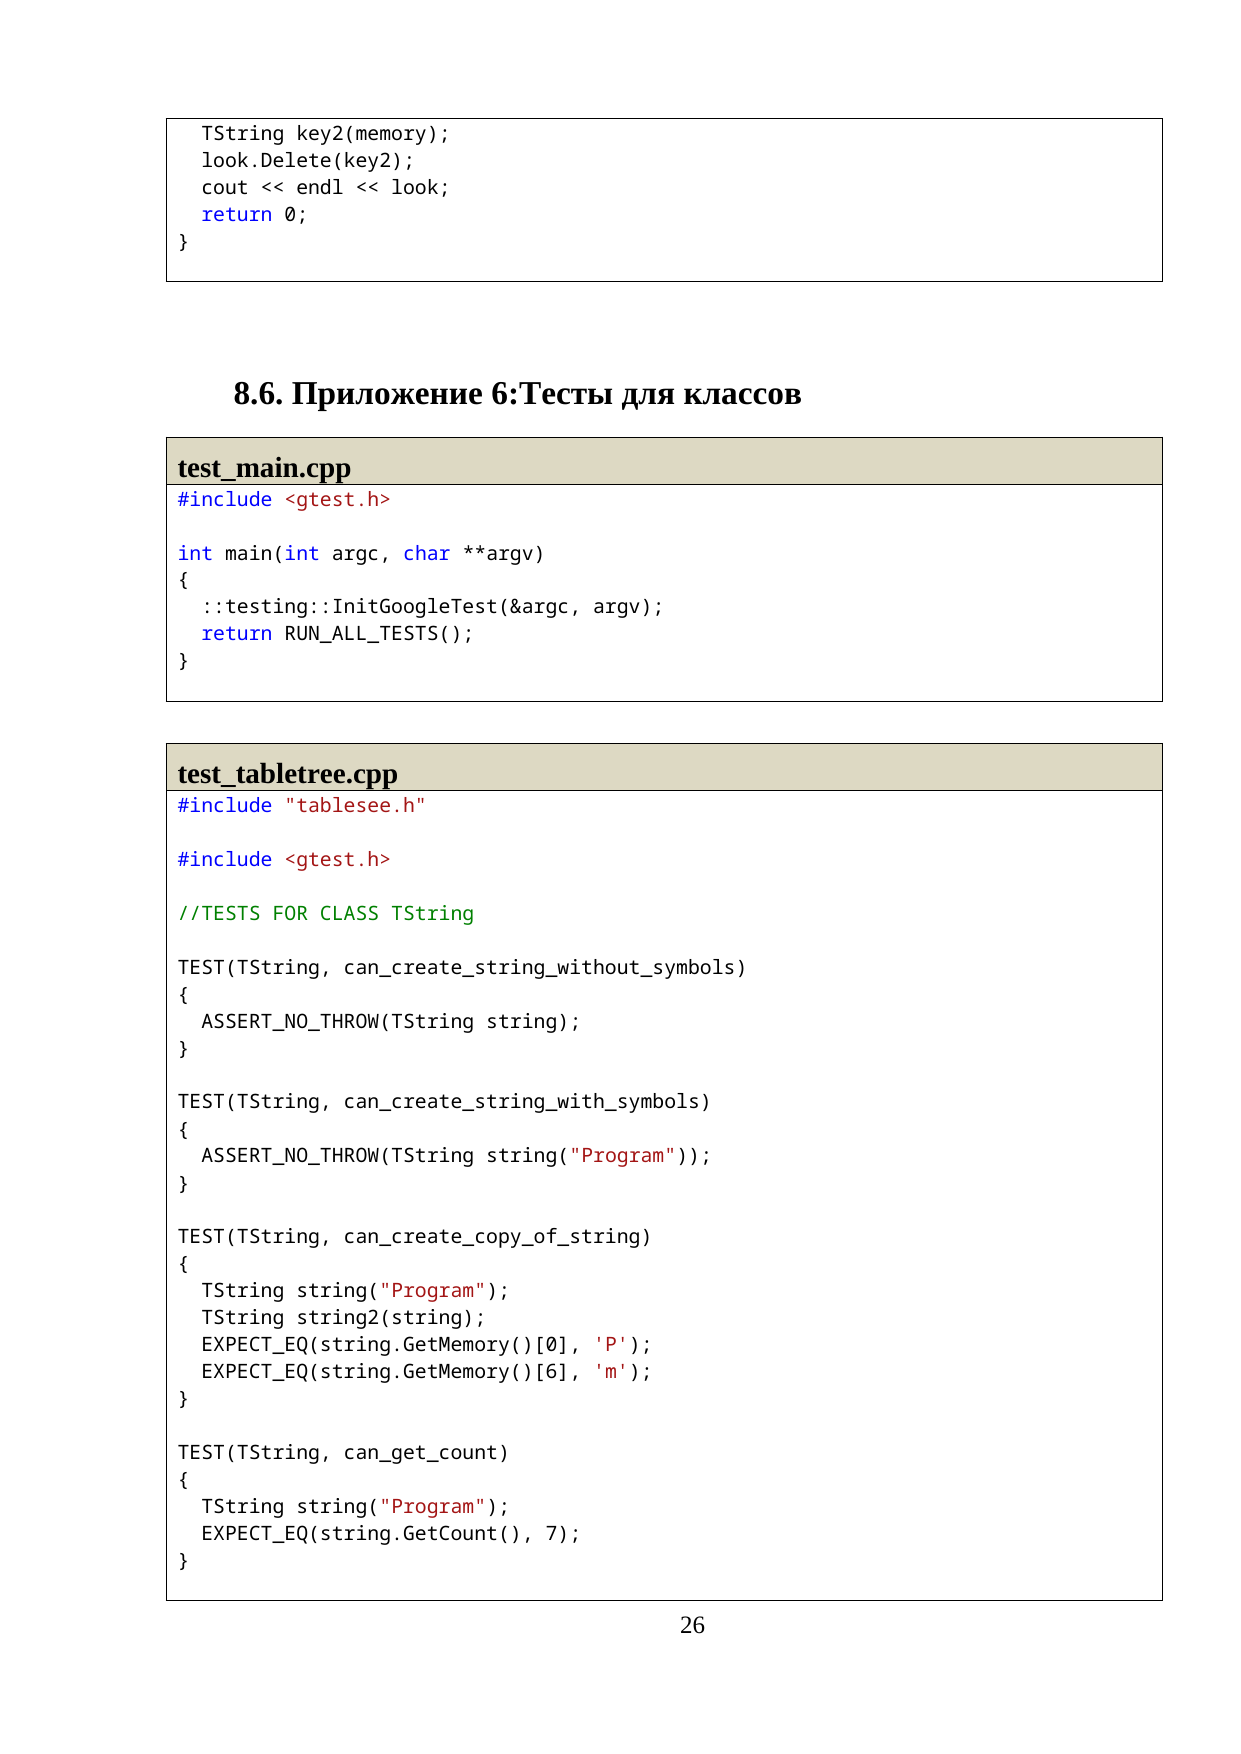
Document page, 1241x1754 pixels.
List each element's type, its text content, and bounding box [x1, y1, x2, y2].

table_header test_main.cpp [167, 438, 1162, 484]
table_cell #include <gtest.h> int main(int argc, char **argv) { ::testing::InitGoogleTest(&argc, argv); return RUN_ALL_TESTS(); } [167, 485, 1162, 701]
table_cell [167, 119, 1162, 281]
subtitle 8.6. Приложение 6:Тесты для классов [233, 373, 1152, 412]
table_header test_tabletree.cpp [167, 744, 1162, 790]
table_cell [167, 791, 1162, 1600]
